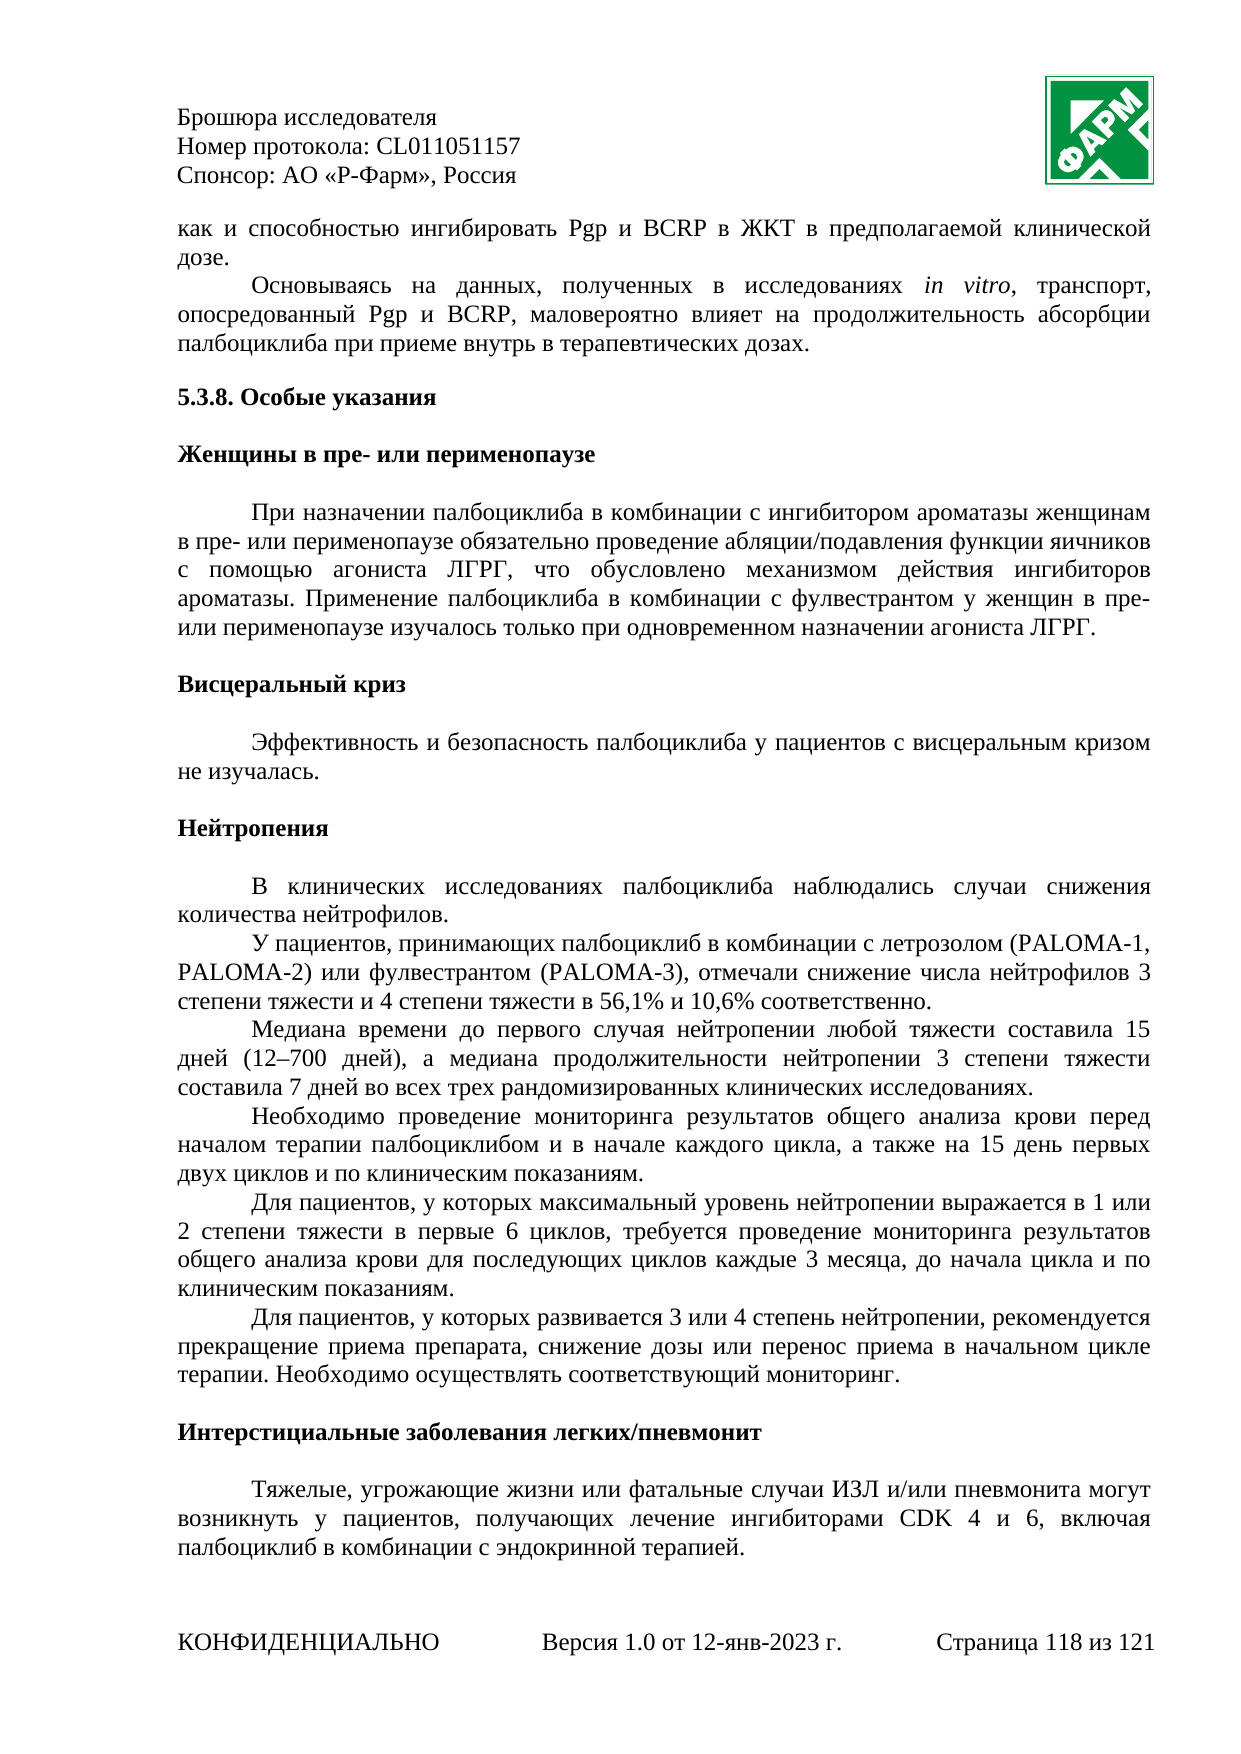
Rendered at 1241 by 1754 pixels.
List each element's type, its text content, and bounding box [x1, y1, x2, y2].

text Женщины в пре- или перименопаузе [177, 439, 1152, 468]
text В клинических исследованиях палбоциклиба наблюдались случаи снижения количества нейтрофилов. [177, 871, 1152, 928]
text Тяжелые, угрожающие жизни или фатальные случаи ИЗЛ и/или пневмонита могут возникнуть у пациентов, получающих лечение ингибиторами CDK 4 и 6, включая палбоциклиб в комбинации с эндокринной терапией. [177, 1474, 1152, 1561]
text Основываясь на данных, полученных в исследованиях in vitro, транспорт, опосредованный Рgp и BCRP, маловероятно влияет на продолжительность абсорбции палбоциклиба при приеме внутрь в терапевтических дозах. [177, 270, 1152, 357]
text У пациентов, принимающих палбоциклиб в комбинации с летрозолом (PALOMA-1, PALOMA-2) или фулвестрантом (PALOMA-3), отмечали снижение числа нейтрофилов 3 степени тяжести и 4 степени тяжести в 56,1% и 10,6% соответственно. [177, 928, 1152, 1014]
text Интерстициальные заболевания легких/пневмонит [177, 1417, 1152, 1446]
text Висцеральный криз [177, 669, 1152, 698]
text Для пациентов, у которых максимальный уровень нейтропении выражается в 1 или 2 степени тяжести в первые 6 циклов, требуется проведение мониторинга результатов общего анализа крови для последующих циклов каждые 3 месяца, до начала цикла и по клиническим показаниям. [177, 1187, 1152, 1302]
text Для пациентов, у которых развивается 3 или 4 степень нейтропении, рекомендуется прекращение приема препарата, снижение дозы или перенос приема в начальном цикле терапии. Необходимо осуществлять соответствующий мониторинг. [177, 1302, 1152, 1388]
subtitle 5.3.8. Особые указания [177, 382, 1152, 410]
text Медиана времени до первого случая нейтропении любой тяжести составила 15 дней (12–700 дней), а медиана продолжительности нейтропении 3 степени тяжести составила 7 дней во всех трех рандомизированных клинических исследованиях. [177, 1014, 1152, 1101]
text Нейтропения [177, 813, 1152, 842]
text Необходимо проведение мониторинга результатов общего анализа крови перед началом терапии палбоциклибом и в начале каждого цикла, а также на 15 день первых двух циклов и по клиническим показаниям. [177, 1101, 1152, 1187]
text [177, 213, 1152, 270]
text При назначении палбоциклиба в комбинации с ингибитором ароматазы женщинам в пре- или перименопаузе обязательно проведение абляции/подавления функции яичников с помощью агониста ЛГРГ, что обусловлено механизмом действия ингибиторов ароматазы. Применение палбоциклиба в комбинации с фулвестрантом у женщин в пре- или перименопаузе изучалось только при одновременном назначении агониста ЛГРГ. [177, 497, 1152, 641]
text Эффективность и безопасность палбоциклиба у пациентов с висцеральным кризом не изучалась. [177, 727, 1152, 784]
